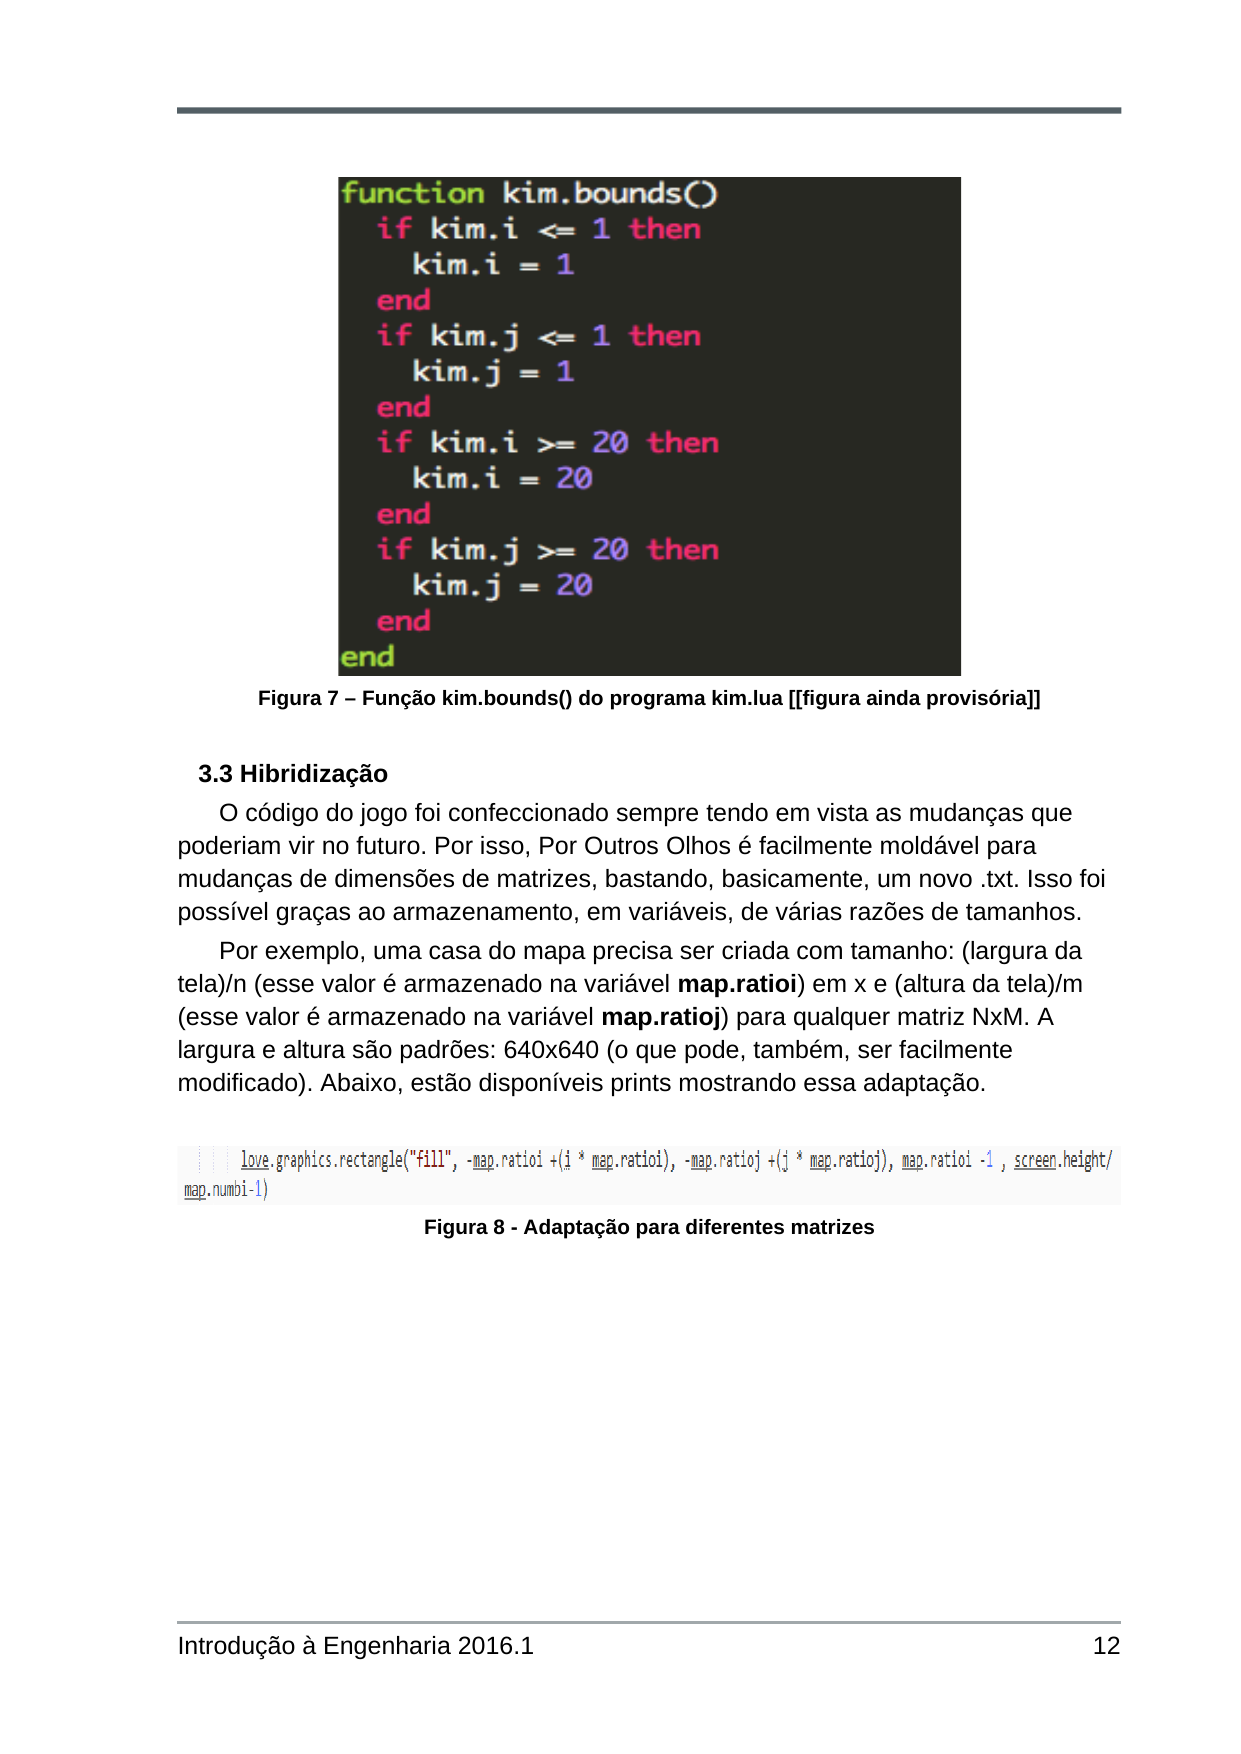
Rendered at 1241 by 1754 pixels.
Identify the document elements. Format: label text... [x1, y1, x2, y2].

text Por exemplo, uma casa do mapa precisa ser criada com tamanho: (largura da tela)/n (esse valor é armazenado na variável map.ratioi) em x e (altura da tela)/m (esse valor é armazenado na variável map.ratioj) para qualquer matriz NxM. A largura e altura são padrões: 640x640 (o que pode, também, ser facilmente modificado). Abaixo, estão disponíveis prints mostrando essa adaptação. [177, 936, 1122, 1097]
picture [177, 1146, 1121, 1205]
text 3.3 Hibridização [177, 759, 1122, 787]
text O código do jogo foi confeccionado sempre tendo em vista as mudanças que poderiam vir no futuro. Por isso, Por Outros Olhos é facilmente moldável para mudanças de dimensões de matrizes, bastando, basicamente, um novo .txt. Isso foi possível graças ao armazenamento, em variáveis, de várias razões de tamanhos. [177, 798, 1122, 926]
text Figura 8 - Adaptação para diferentes matrizes [177, 1215, 1122, 1239]
picture [338, 177, 962, 676]
text Figura 7 – Função kim.bounds() do programa kim.lua [[figura ainda provisória]] [177, 686, 1122, 709]
